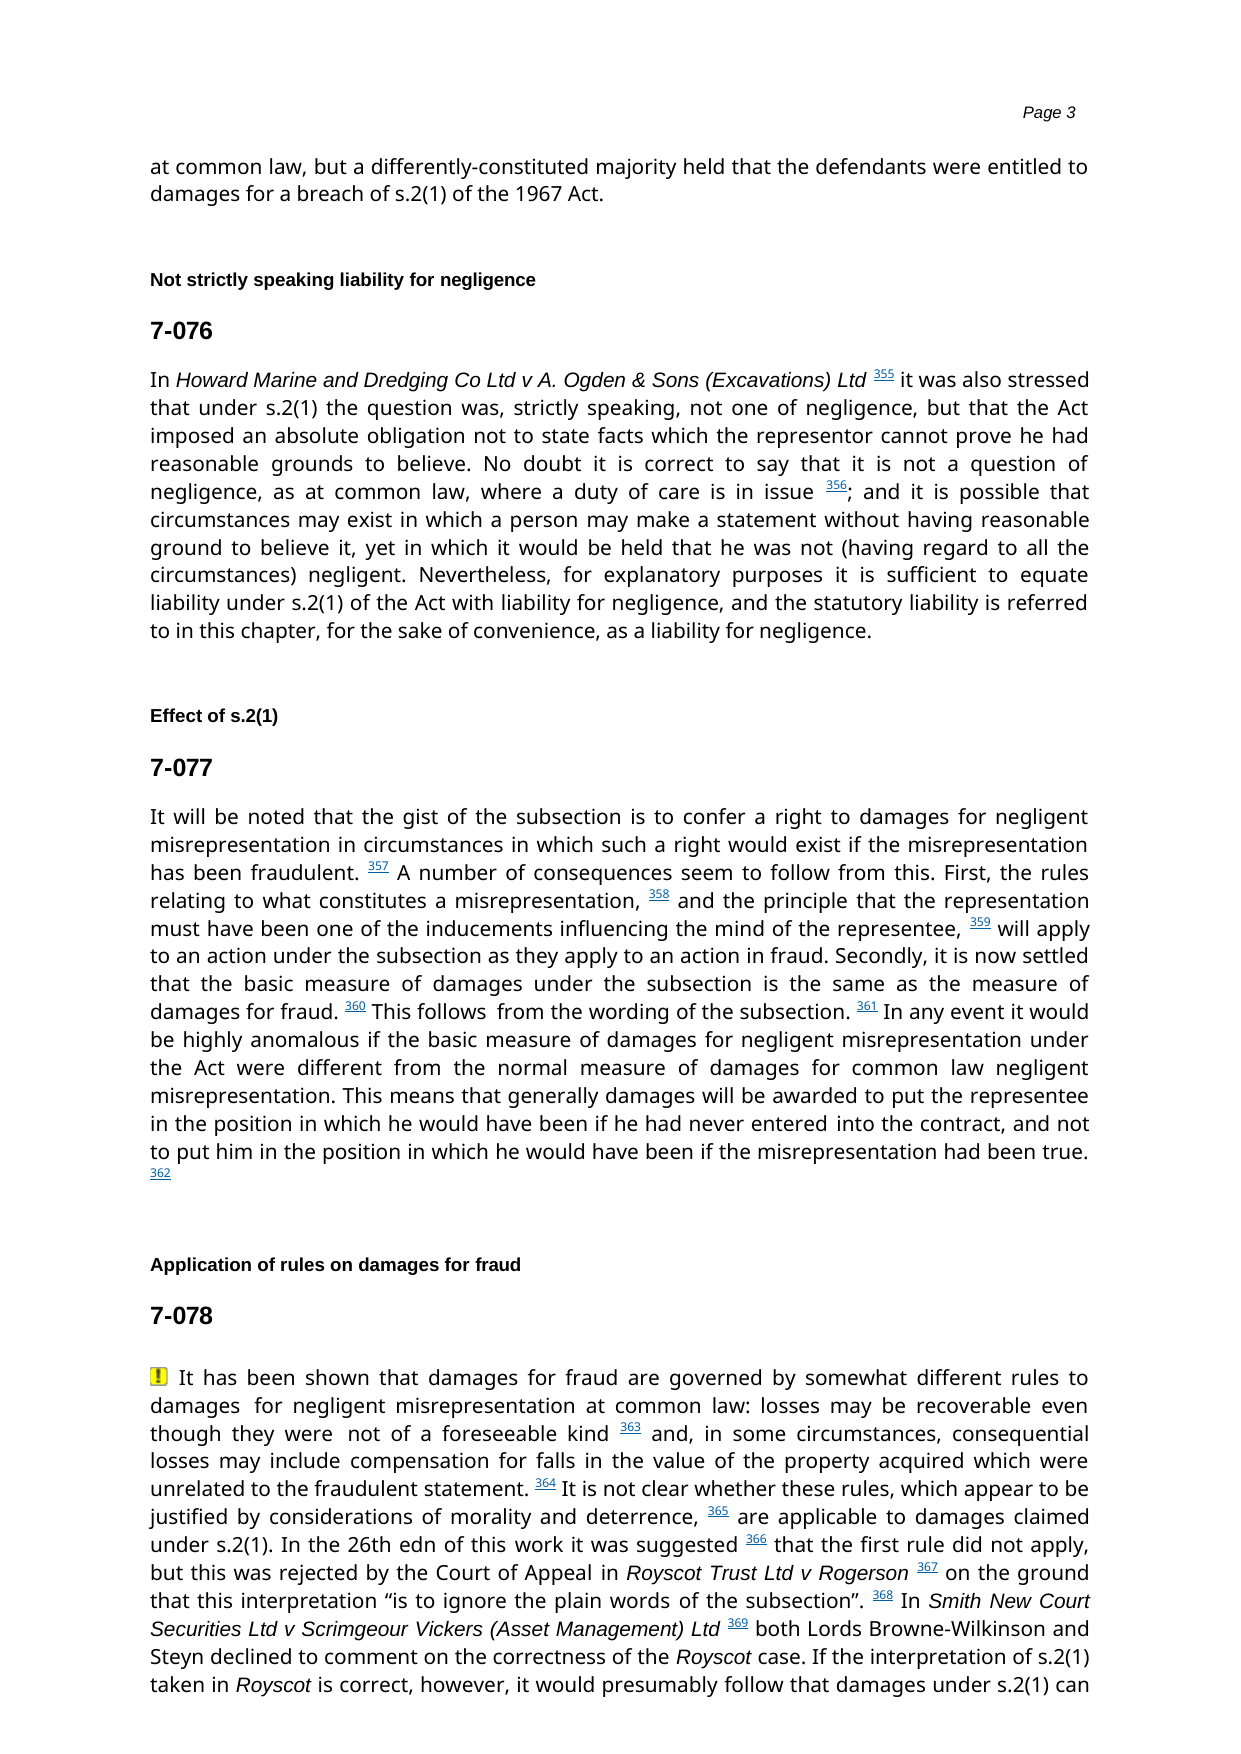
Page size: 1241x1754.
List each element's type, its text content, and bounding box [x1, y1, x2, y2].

text In Howard Marine and Dredging Co Ltd v A. Ogden & Sons (Excavations) Ltd 355 it was also stressed that under s.2(1) the question was, strictly speaking, not one of negligence, but that the Act imposed an absolute obligation not to state facts which the representor cannot prove he had reasonable grounds to believe. No doubt it is correct to say that it is not a question of negligence, as at common law, where a duty of care is in issue 356; and it is possible that circumstances may exist in which a person may make a statement without having reasonable ground to believe it, yet in which it would be held that he was not (having regard to all the circumstances) negligent. Nevertheless, for explanatory purposes it is sufficient to equate liability under s.2(1) of the Act with liability for negligence, and the statutory liability is referred to in this chapter, for the sake of convenience, as a liability for negligence. [150, 366, 1090, 645]
text Effect of s.2(1) [150, 705, 1107, 727]
subtitle 7-077 [150, 753, 1107, 781]
picture [150, 1367, 168, 1386]
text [150, 1363, 1090, 1698]
text at common law, but a differently-constituted majority held that the defendants were entitled to damages for a breach of s.2(1) of the 1967 Act. [150, 152, 1090, 208]
subtitle 7-078 [150, 1301, 1107, 1330]
text Not strictly speaking liability for negligence [150, 268, 1107, 290]
subtitle 7-076 [150, 316, 1107, 344]
text Application of rules on damages for fraud [150, 1254, 1107, 1275]
text It will be noted that the gist of the subsection is to confer a right to damages for negligent misrepresentation in circumstances in which such a right would exist if the misrepresentation has been fraudulent. 357 A number of consequences seem to follow from this. First, the rules relating to what constitutes a misrepresentation, 358 and the principle that the representation must have been one of the inducements influencing the mind of the representee, 359 will apply to an action under the subsection as they apply to an action in fraud. Secondly, it is now settled that the basic measure of damages under the subsection is the same as the measure of damages for fraud. 360 This follows from the wording of the subsection. 361 In any event it would be highly anomalous if the basic measure of damages for negligent misrepresentation under the Act were different from the normal measure of damages for common law negligent misrepresentation. This means that generally damages will be awarded to put the representee in the position in which he would have been if he had never entered into the contract, and not to put him in the position in which he would have been if the misrepresentation had been true. 362 [150, 803, 1090, 1193]
